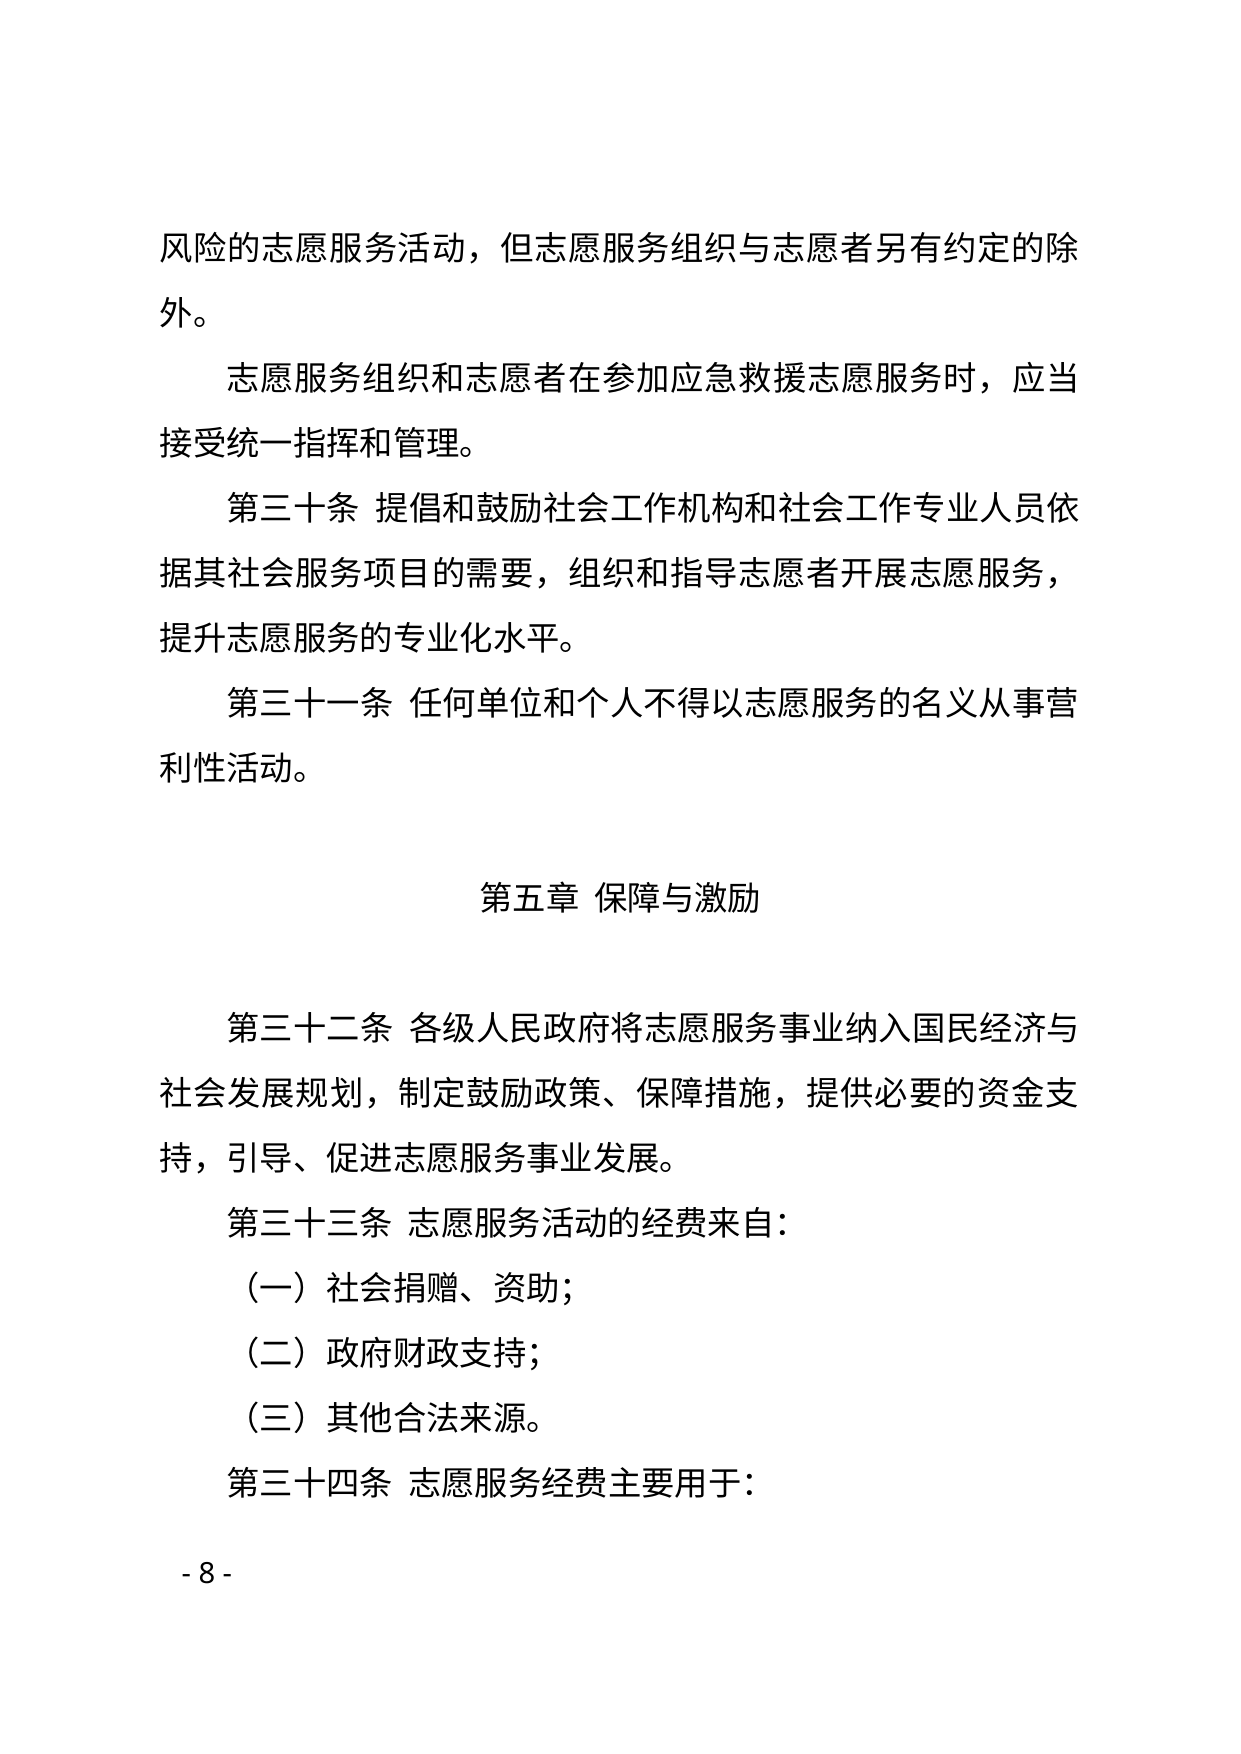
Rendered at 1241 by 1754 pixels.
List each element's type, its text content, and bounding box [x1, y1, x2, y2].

text 第三十条 提倡和鼓励社会工作机构和社会工作专业人员依据其社会服务项目的需要，组织和指导志愿者开展志愿服务，提升志愿服务的专业化水平。 [159, 473, 1081, 668]
text （三）其他合法来源。 [159, 1383, 1081, 1448]
text 第五章 保障与激励 [159, 863, 1081, 928]
text 志愿服务组织和志愿者在参加应急救援志愿服务时，应当接受统一指挥和管理。 [159, 343, 1081, 473]
text （二）政府财政支持； [159, 1318, 1081, 1383]
text 第三十三条 志愿服务活动的经费来自： [159, 1188, 1081, 1253]
text （一）社会捐赠、资助； [159, 1253, 1081, 1318]
text 第三十一条 任何单位和个人不得以志愿服务的名义从事营利性活动。 [159, 668, 1081, 798]
text 第三十二条 各级人民政府将志愿服务事业纳入国民经济与社会发展规划，制定鼓励政策、保障措施，提供必要的资金支持，引导、促进志愿服务事业发展。 [159, 993, 1081, 1188]
text 第三十四条 志愿服务经费主要用于： [159, 1448, 1081, 1513]
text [159, 213, 1081, 343]
